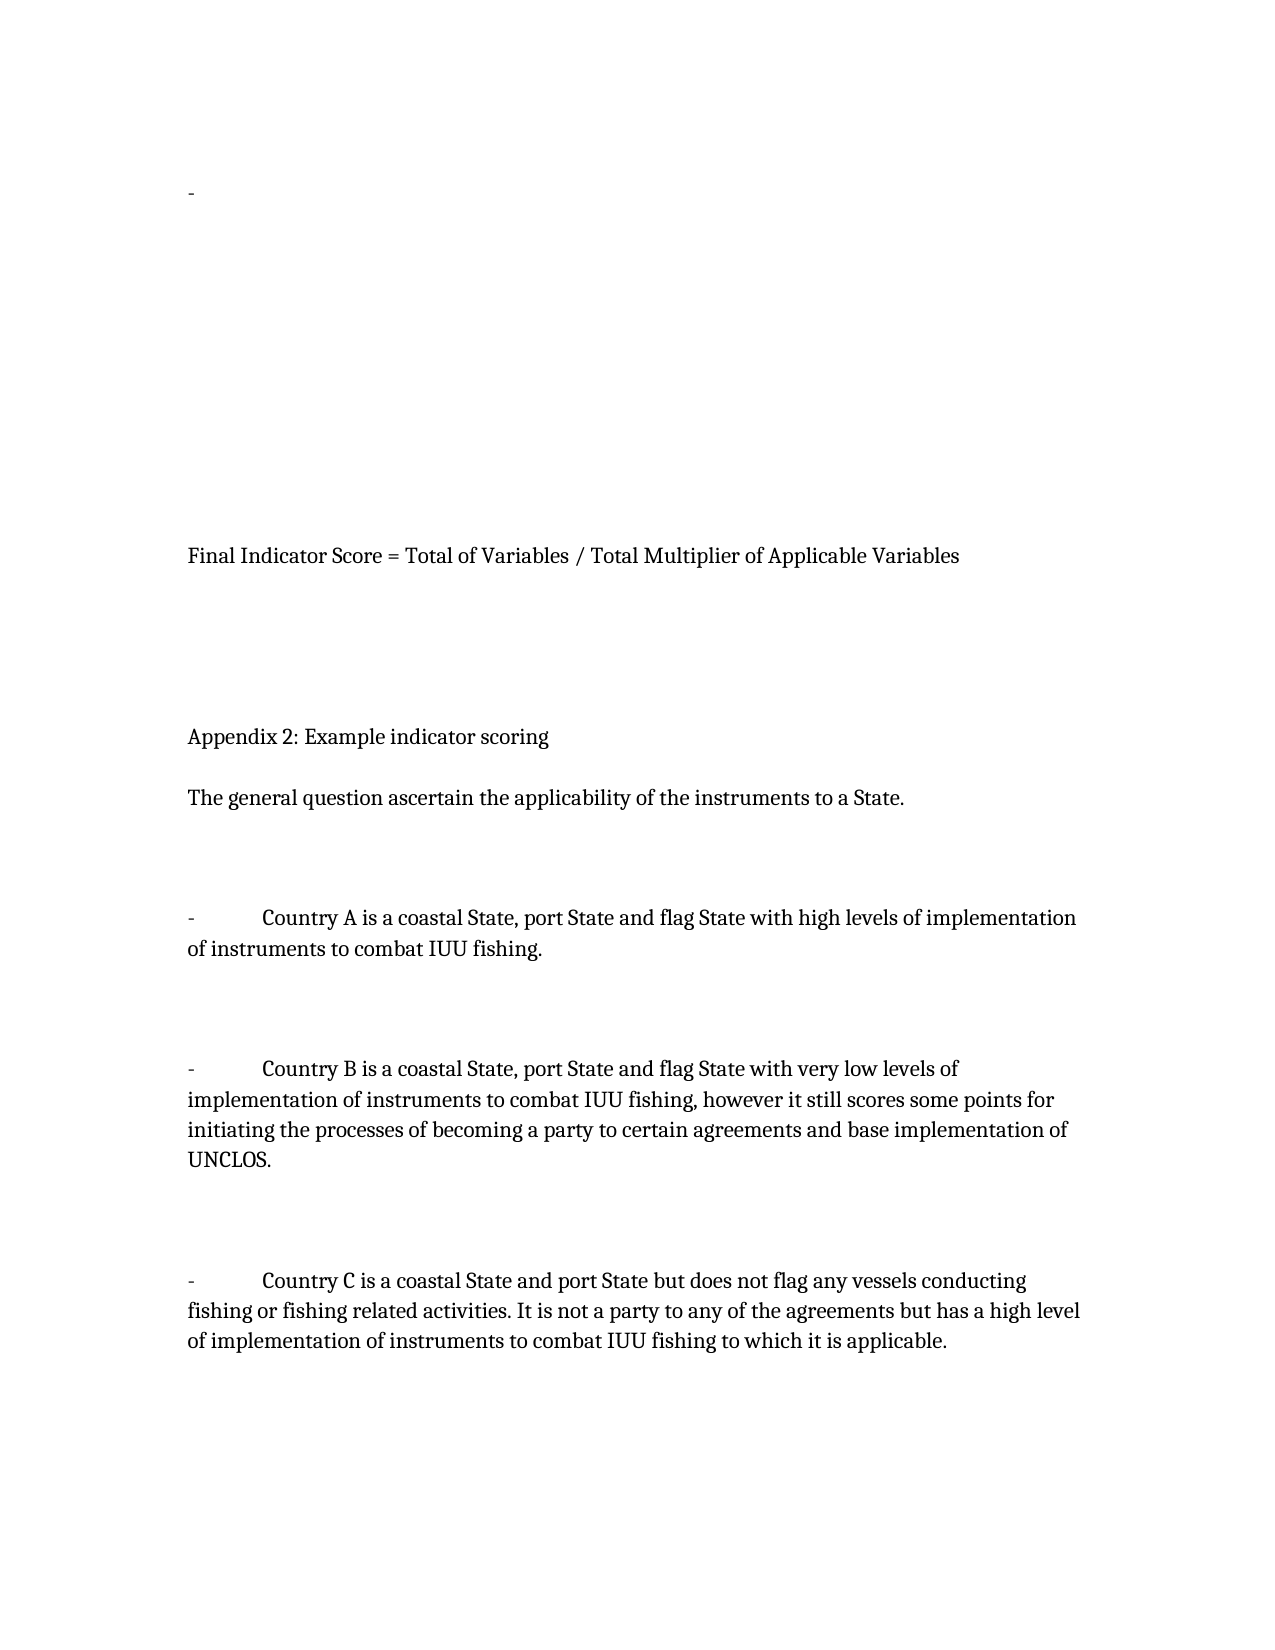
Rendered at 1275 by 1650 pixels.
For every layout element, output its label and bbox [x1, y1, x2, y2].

text [187, 150, 1087, 1475]
